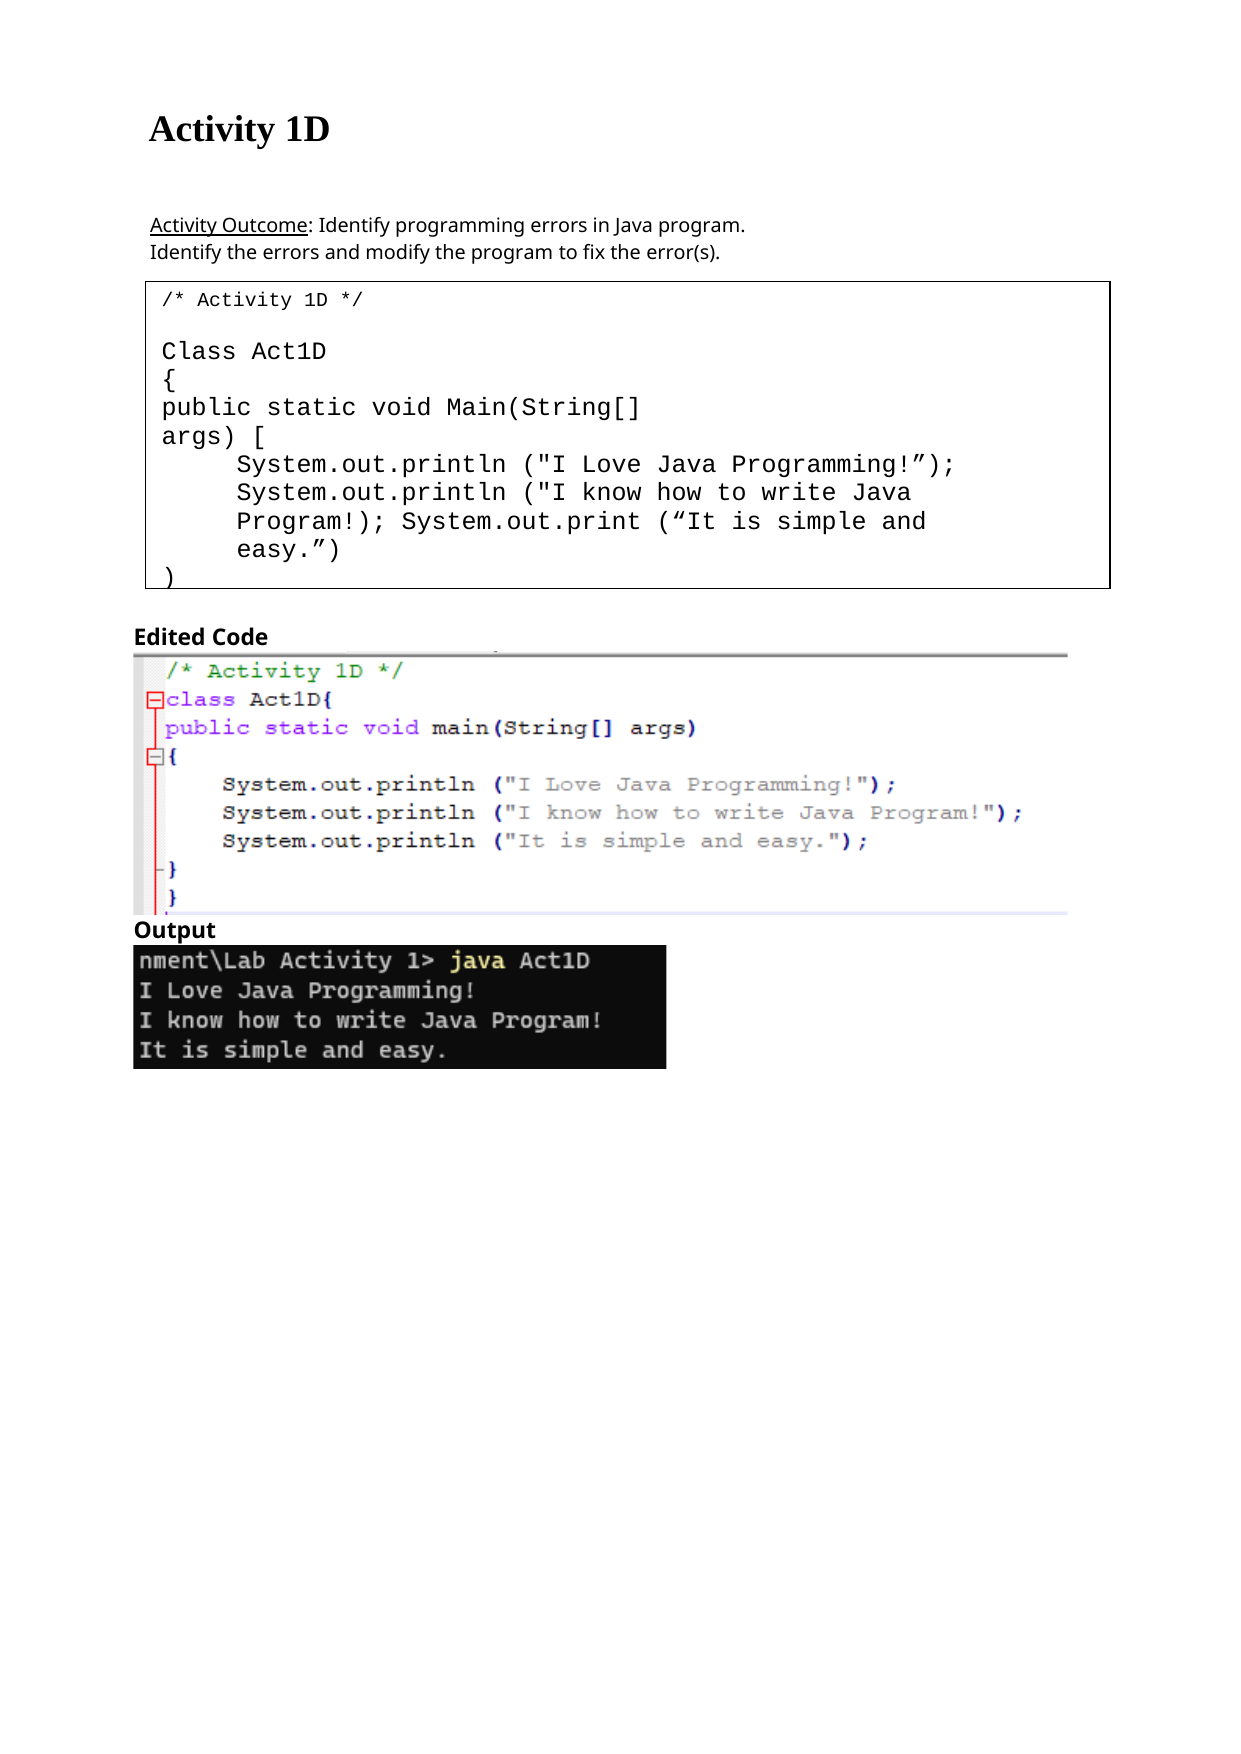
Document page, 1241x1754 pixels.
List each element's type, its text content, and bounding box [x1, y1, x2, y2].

text Activity Outcome: Identify programming errors in Java program. Identify the errors and modify the program to fix the error(s). [150, 211, 799, 265]
text Output [133, 914, 1209, 946]
picture [133, 651, 1068, 915]
picture [133, 945, 667, 1069]
text Edited Code [133, 621, 1209, 652]
